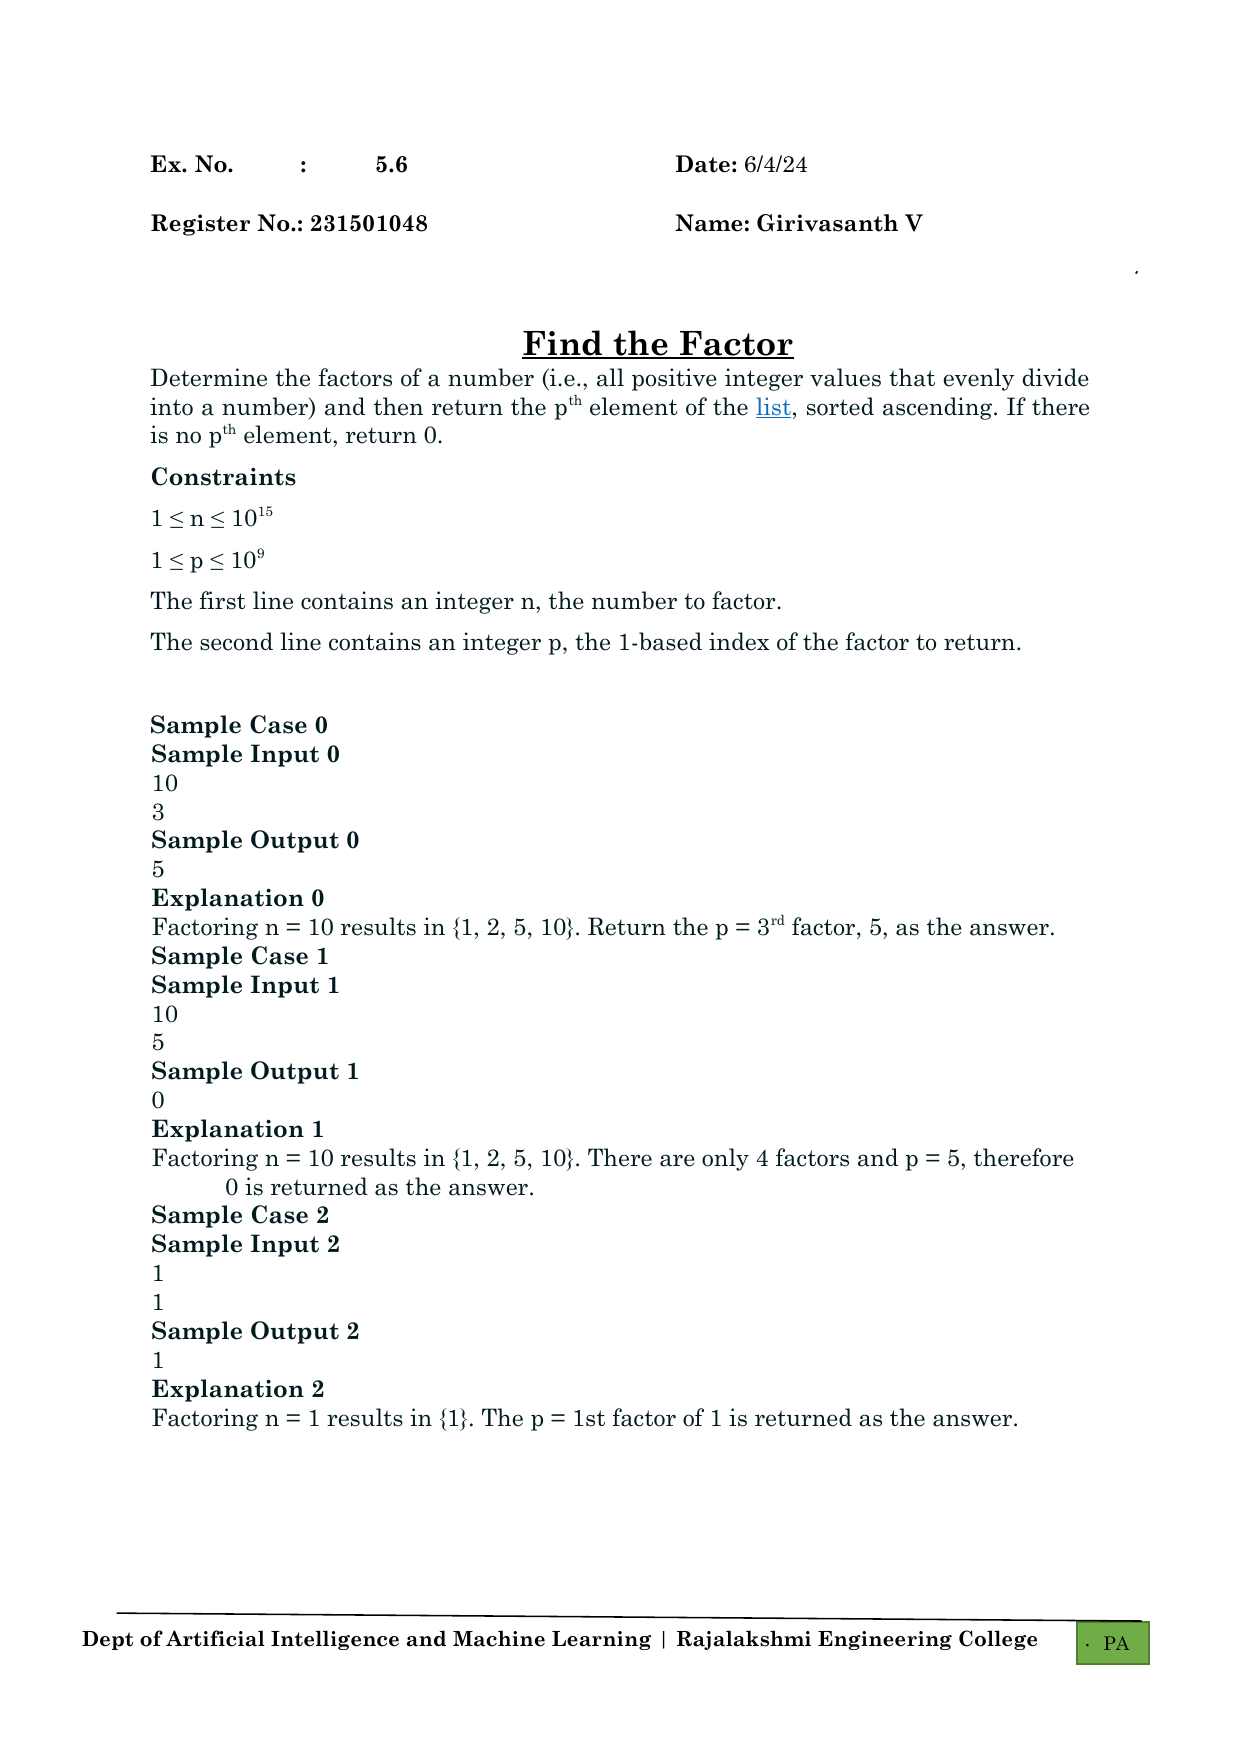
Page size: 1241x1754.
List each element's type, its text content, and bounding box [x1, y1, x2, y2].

text Determine the factors of a number (i.e., all positive integer values that evenly divide into a number) and then return the pth element of the list, sorted ascending. If there is no pth element, return 0. [150, 363, 1090, 449]
text The second line contains an integer p, the 1-based index of the factor to return. [150, 627, 1090, 656]
text Sample Output 1 [151, 1056, 1090, 1085]
text Find the Factor [225, 322, 1090, 363]
text 1 [151, 1258, 1090, 1287]
text Sample Case 2 [151, 1200, 1090, 1229]
text Factoring n = 10 results in {1, 2, 5, 10}. Return the p = 3rd factor, 5, as the answer. [151, 912, 1090, 941]
text 1 [151, 1287, 1090, 1316]
text Factoring n = 1 results in {1}. The p = 1st factor of 1 is returned as the answer. [151, 1402, 1090, 1431]
text 1 ≤ n ≤ 1015 [150, 503, 1090, 532]
text 1 ≤ p ≤ 109 [150, 544, 1090, 573]
text Sample Input 1 [151, 969, 1090, 998]
text Sample Output 2 [151, 1316, 1090, 1344]
text Sample Output 0 [151, 825, 1090, 854]
text Ex. No. : 5.6 Date: 6/4/24 [150, 150, 1090, 178]
text The first line contains an integer n, the number to factor. [150, 586, 1090, 614]
text Register No.: 231501048 Name: Girivasanth V [150, 209, 1090, 237]
text Factoring n = 10 results in {1, 2, 5, 10}. There are only 4 factors and p = 5, therefore 0 is returned as the answer. [151, 1143, 1090, 1200]
text 0 [151, 1085, 1090, 1114]
text 1 [151, 1344, 1090, 1373]
text 10 [151, 767, 1090, 796]
text Sample Case 0 [150, 710, 1090, 739]
text Sample Input 0 [151, 739, 1090, 767]
text Constraints [150, 462, 1090, 491]
text Sample Case 1 [151, 941, 1090, 969]
text 5 [151, 854, 1090, 883]
text 5 [151, 1027, 1090, 1056]
text 10 [151, 998, 1090, 1027]
text Explanation 1 [151, 1114, 1090, 1143]
text Sample Input 2 [151, 1229, 1090, 1258]
text 3 [151, 796, 1090, 825]
text Explanation 0 [151, 883, 1090, 912]
text Explanation 2 [151, 1373, 1090, 1402]
